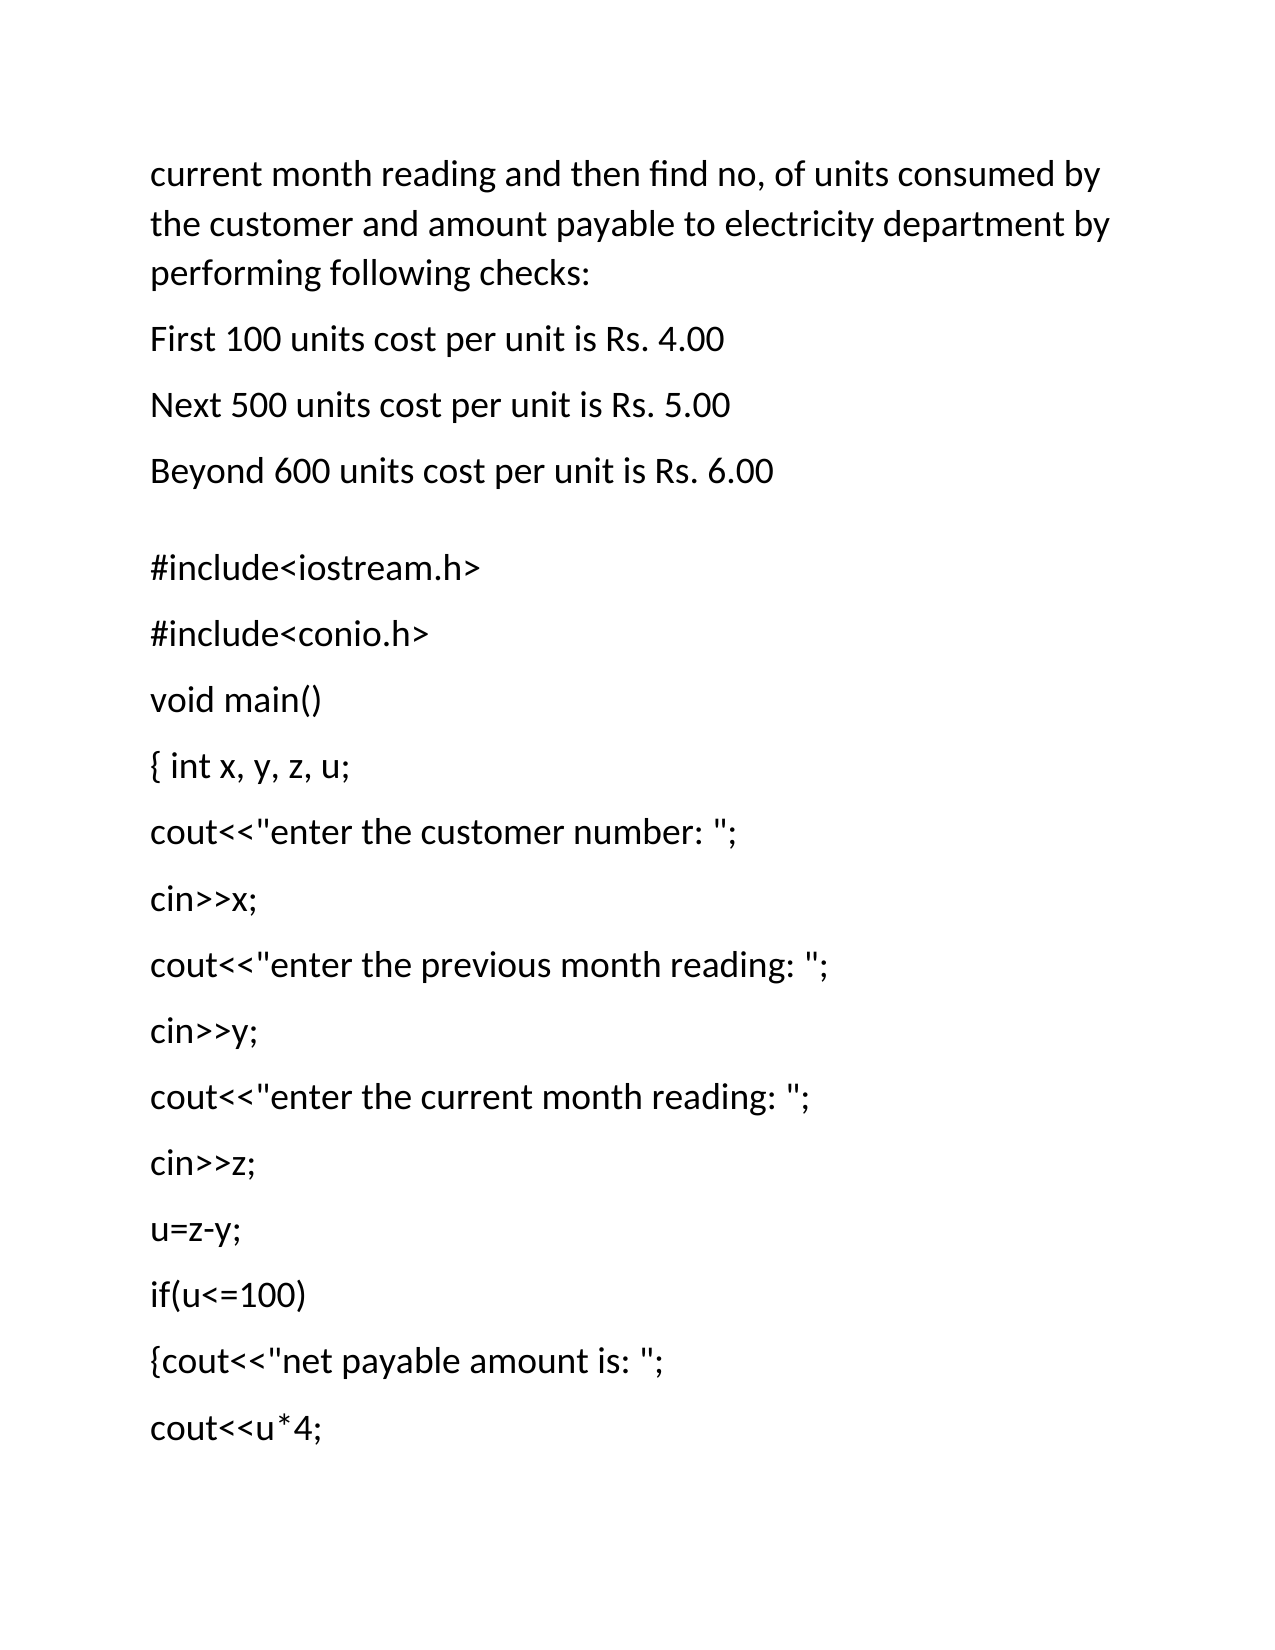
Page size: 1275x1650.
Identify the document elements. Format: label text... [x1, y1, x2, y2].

text #include<iostream.h> [150, 544, 1125, 589]
text if(u<=100) [150, 1271, 1125, 1317]
text u=z-y; [150, 1205, 1125, 1251]
text cout<<"enter the previous month reading: "; [150, 941, 1125, 986]
text cout<<"enter the current month reading: "; [150, 1073, 1125, 1119]
text void main() [150, 676, 1125, 722]
text cout<<u*4; [150, 1404, 1125, 1449]
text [150, 150, 1125, 295]
text { int x, y, z, u; [150, 742, 1125, 788]
text {cout<<"net payable amount is: "; [150, 1337, 1125, 1383]
text cout<<"enter the customer number: "; [150, 808, 1125, 854]
text Next 500 units cost per unit is Rs. 5.00 [150, 381, 1125, 427]
text cin>>z; [150, 1139, 1125, 1185]
text cin>>y; [150, 1007, 1125, 1053]
text Beyond 600 units cost per unit is Rs. 6.00 [150, 447, 1125, 525]
text First 100 units cost per unit is Rs. 4.00 [150, 315, 1125, 361]
text #include<conio.h> [150, 610, 1125, 656]
text cin>>x; [150, 874, 1125, 920]
